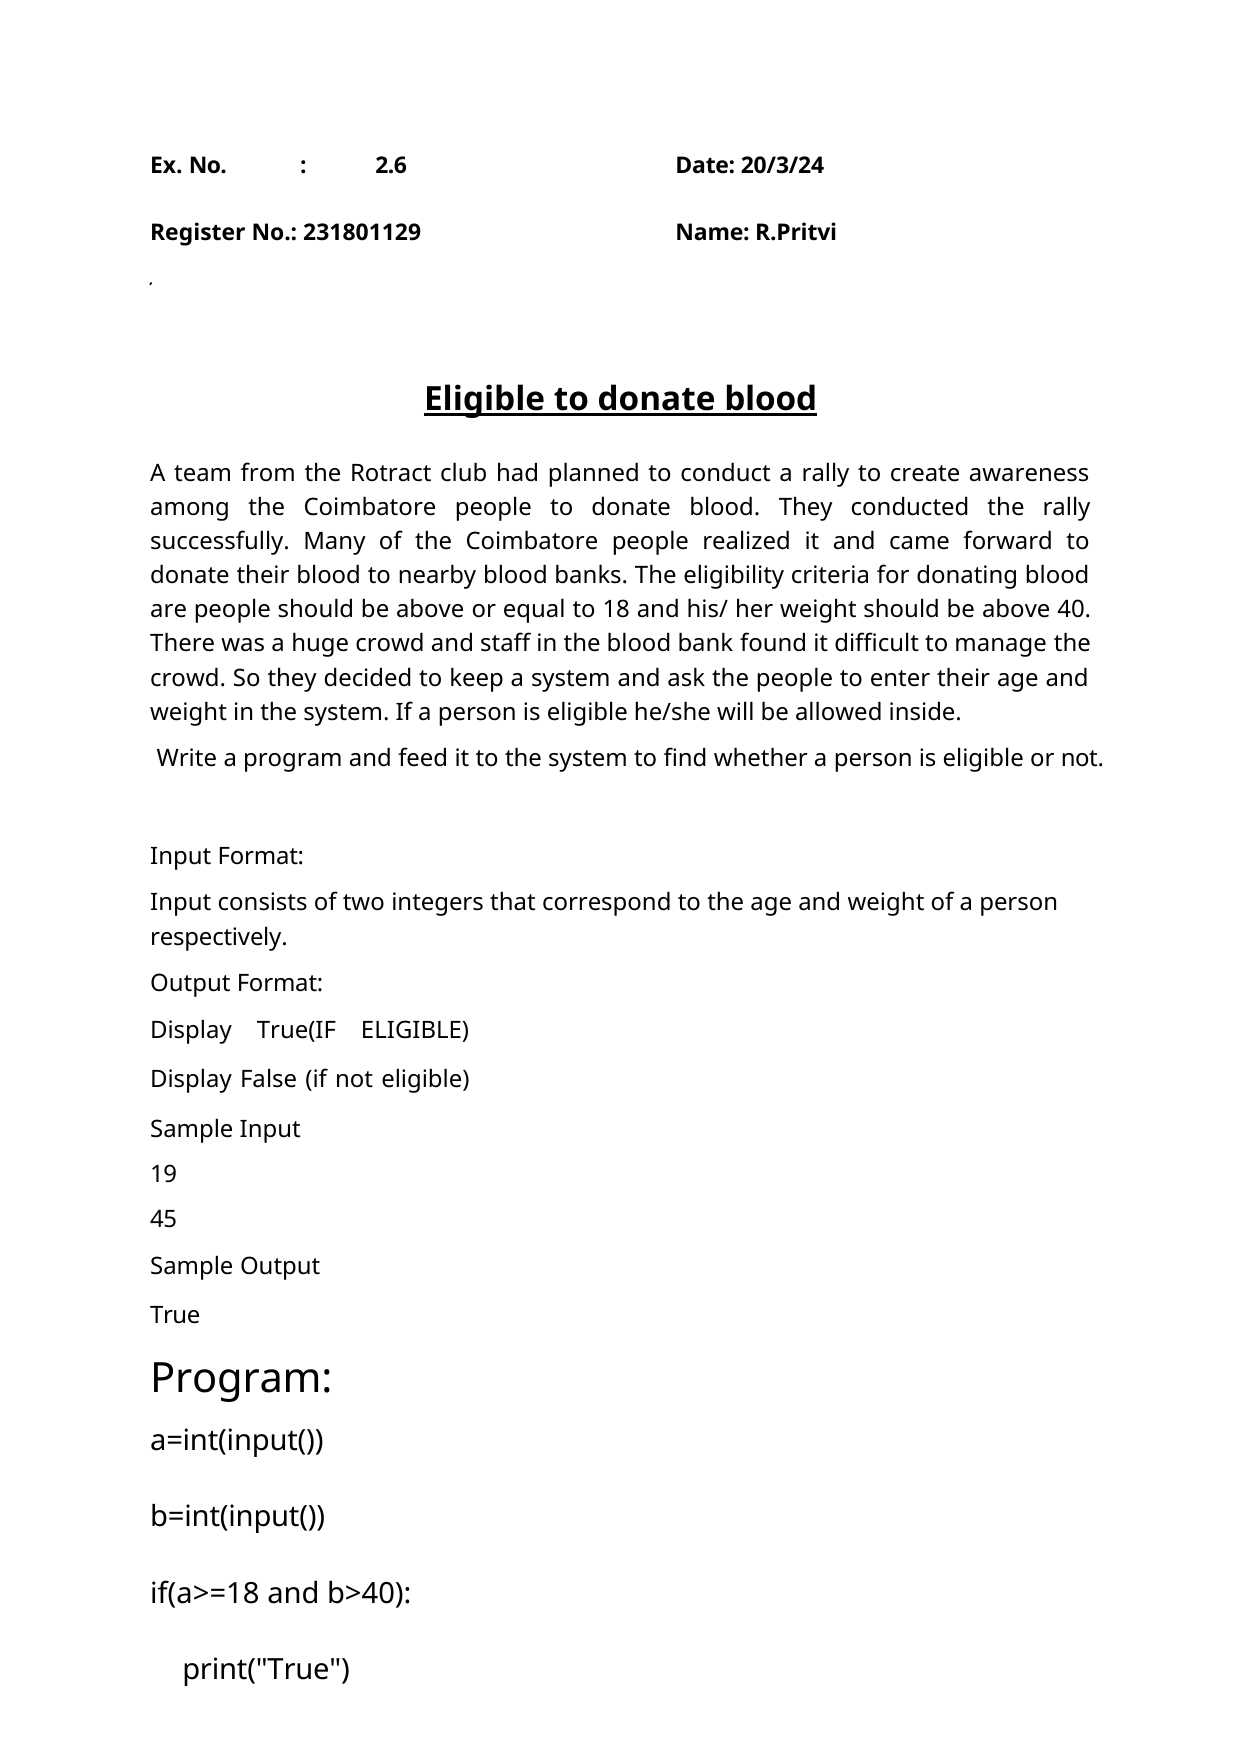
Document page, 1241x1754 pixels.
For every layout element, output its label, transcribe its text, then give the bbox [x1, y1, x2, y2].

text Ex. No. : 2.6 Date: 20/3/24 [150, 149, 1136, 180]
text Output Format: [150, 966, 1136, 999]
text a=int(input()) b=int(input()) if(a>=18 and b>40): [150, 1419, 441, 1612]
text Write a program and feed it to the system to find whether a person is eligible or not. [156, 741, 1136, 773]
text Register No.: 231801129 Name: R.Pritvi [150, 216, 1136, 247]
text 45 [150, 1202, 1136, 1234]
text Input consists of two integers that correspond to the age and weight of a person respectively. [150, 885, 1136, 952]
subtitle Program: [150, 1348, 1136, 1404]
text 19 [150, 1161, 1136, 1188]
text print("True") else: [150, 1648, 377, 1688]
subtitle Eligible to donate blood [153, 375, 1088, 421]
text A team from the Rotract club had planned to conduct a rally to create awareness among the Coimbatore people to donate blood. They conducted the rally successfully. Many of the Coimbatore people realized it and came forward to donate their blood to nearby blood banks. The eligibility criteria for donating blood are people should be above or equal to 18 and his/ her weight should be above 40. There was a huge crowd and staff in the blood bank found it difficult to manage the crowd. So they decided to keep a system and ask the people to enter their age and weight in the system. If a person is eligible he/she will be allowed inside. [150, 455, 1091, 727]
text Input Format: [150, 839, 1136, 872]
text Display True(IF ELIGIBLE) Display False (if not eligible) Sample Input [150, 1013, 469, 1144]
text Sample Output True [150, 1249, 323, 1330]
